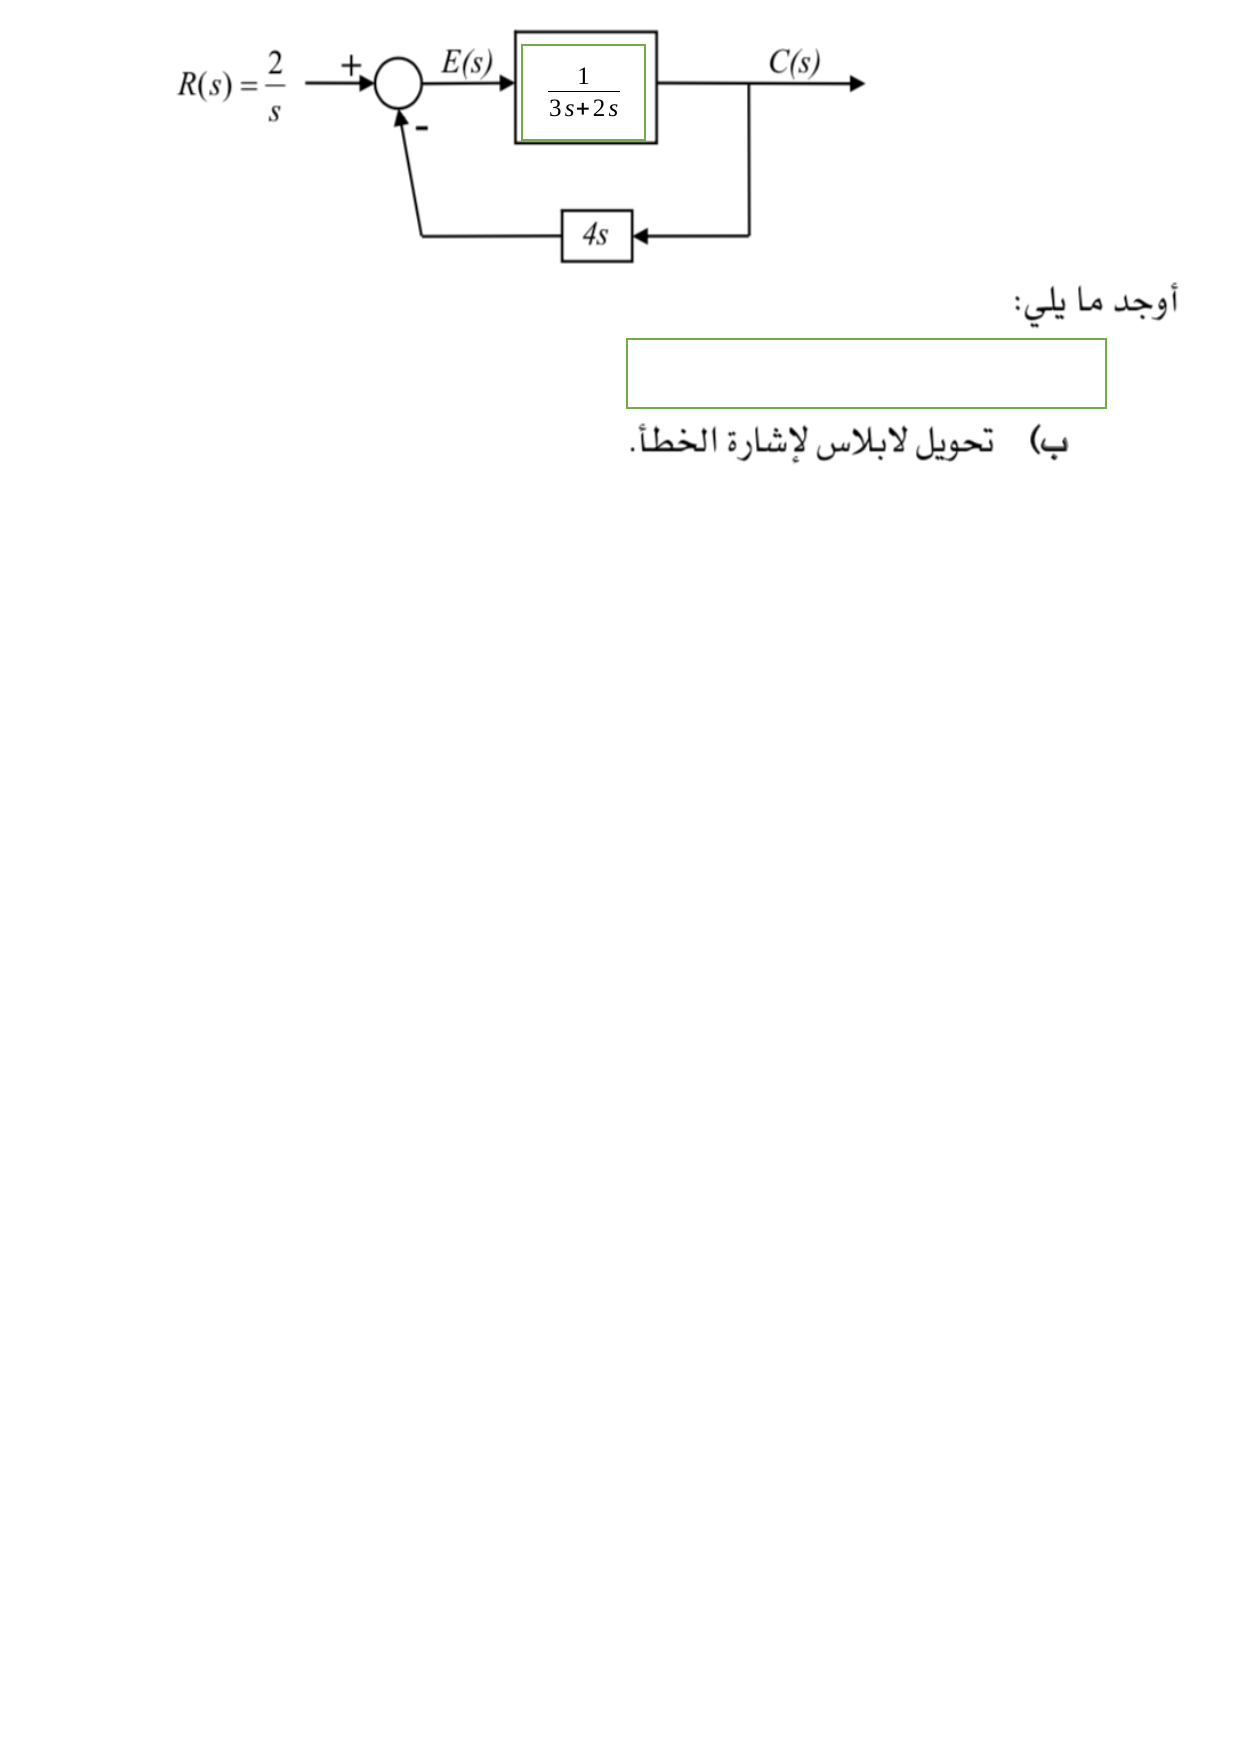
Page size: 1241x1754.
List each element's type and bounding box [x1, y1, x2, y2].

picture [0, 20, 1234, 475]
